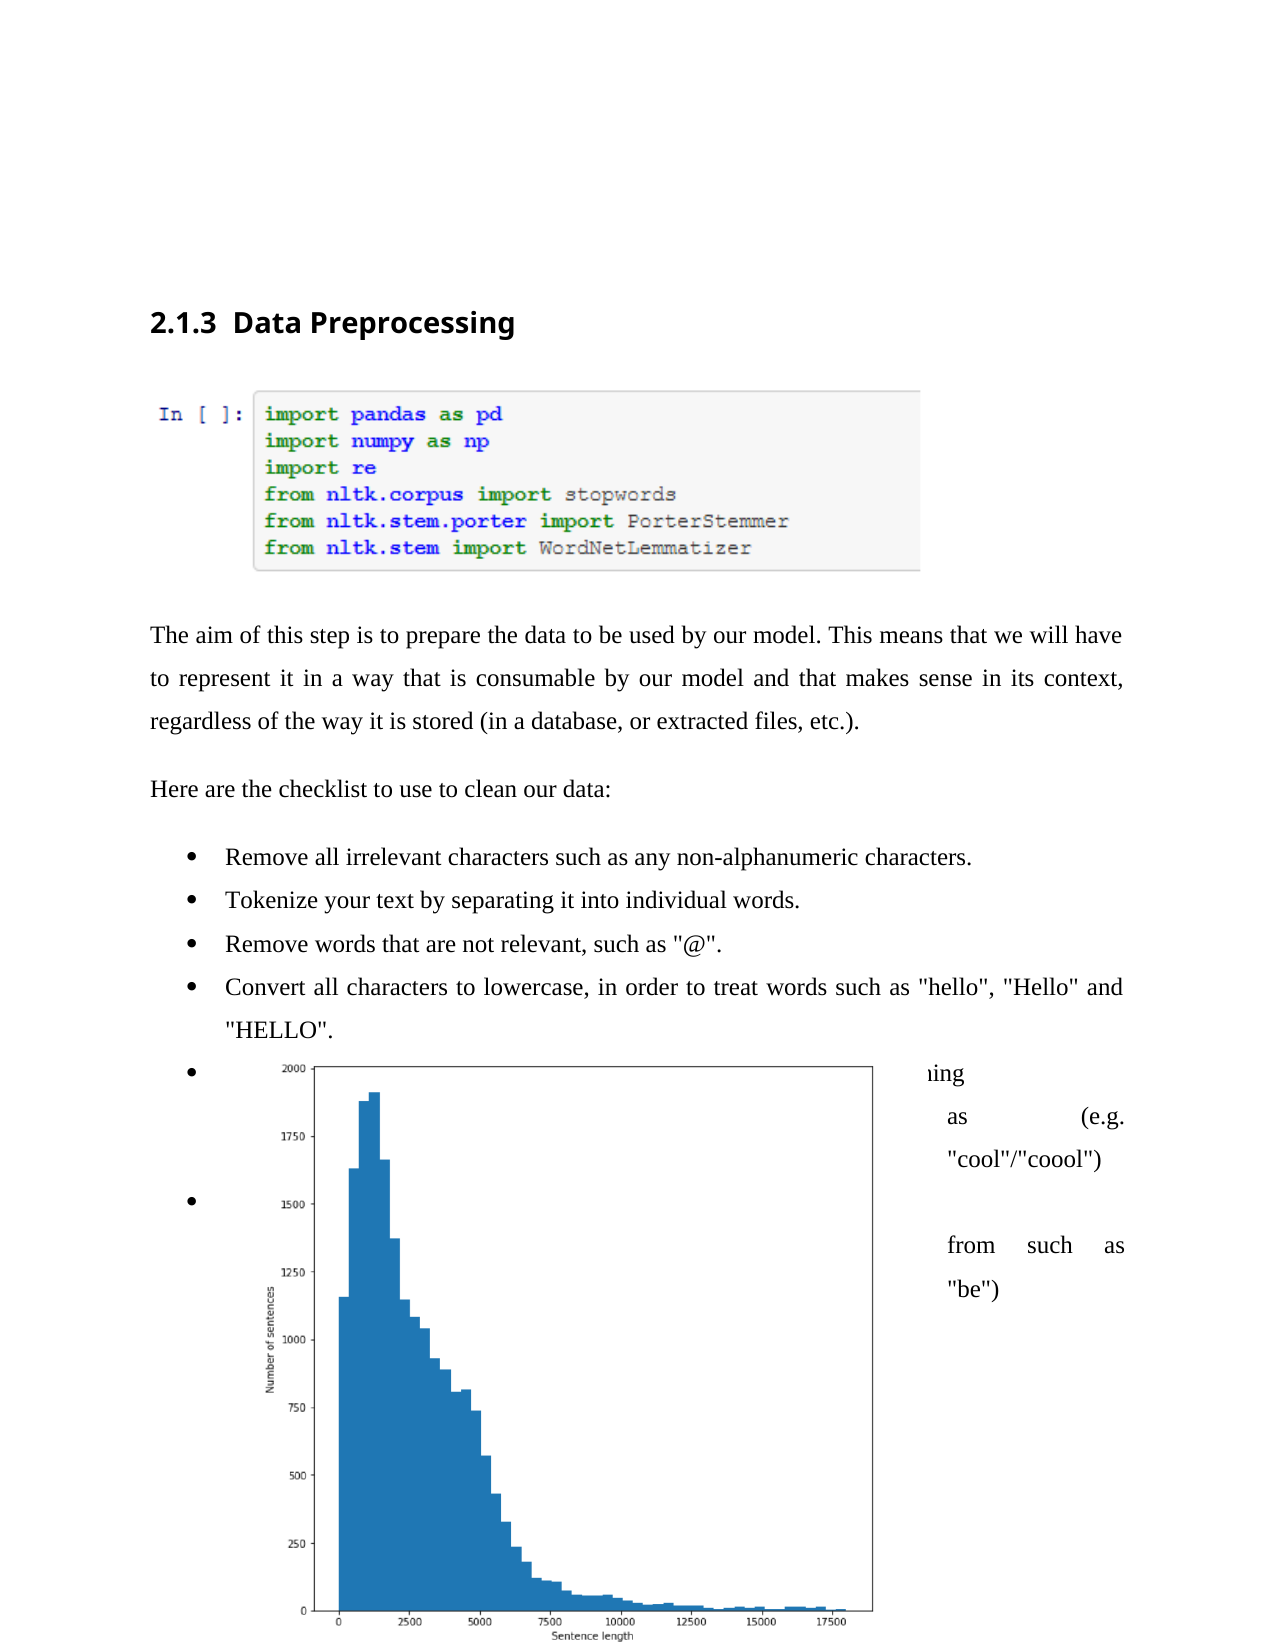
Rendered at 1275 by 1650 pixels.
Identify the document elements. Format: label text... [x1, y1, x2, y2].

list Consider combining misspelled or alternately spelled words to a single representation such as (e.g. "cool"/"coool") [929, 1058, 1125, 1173]
list Tokenize your text by separating it into individual words. [187, 886, 1125, 914]
picture [225, 1056, 929, 1650]
list Remove words that are not relevant, such as "@". [187, 929, 1125, 957]
text Here are the checklist to use to clean our data: [150, 774, 1125, 803]
picture [150, 386, 921, 581]
list Convert all characters to lowercase, in order to treat words such as "hello", "Hello" and "HELLO". [187, 972, 1125, 1044]
text The aim of this step is to prepare the data to be used by our model. This means that we will have to represent it in a way that is consumable by our model and that makes sense in its context, regardless of the way it is stored (in a database, or extracted files, etc.). [150, 620, 1125, 735]
list Remove all irrelevant characters such as any non-alphanumeric characters. [187, 842, 1125, 871]
subtitle 2.1.3 Data Preprocessing [150, 302, 1125, 342]
list Consider lemmatization (reduce stopwords such as "am", "the", "are", and "is" to a common from such as "be") [929, 1187, 1125, 1302]
